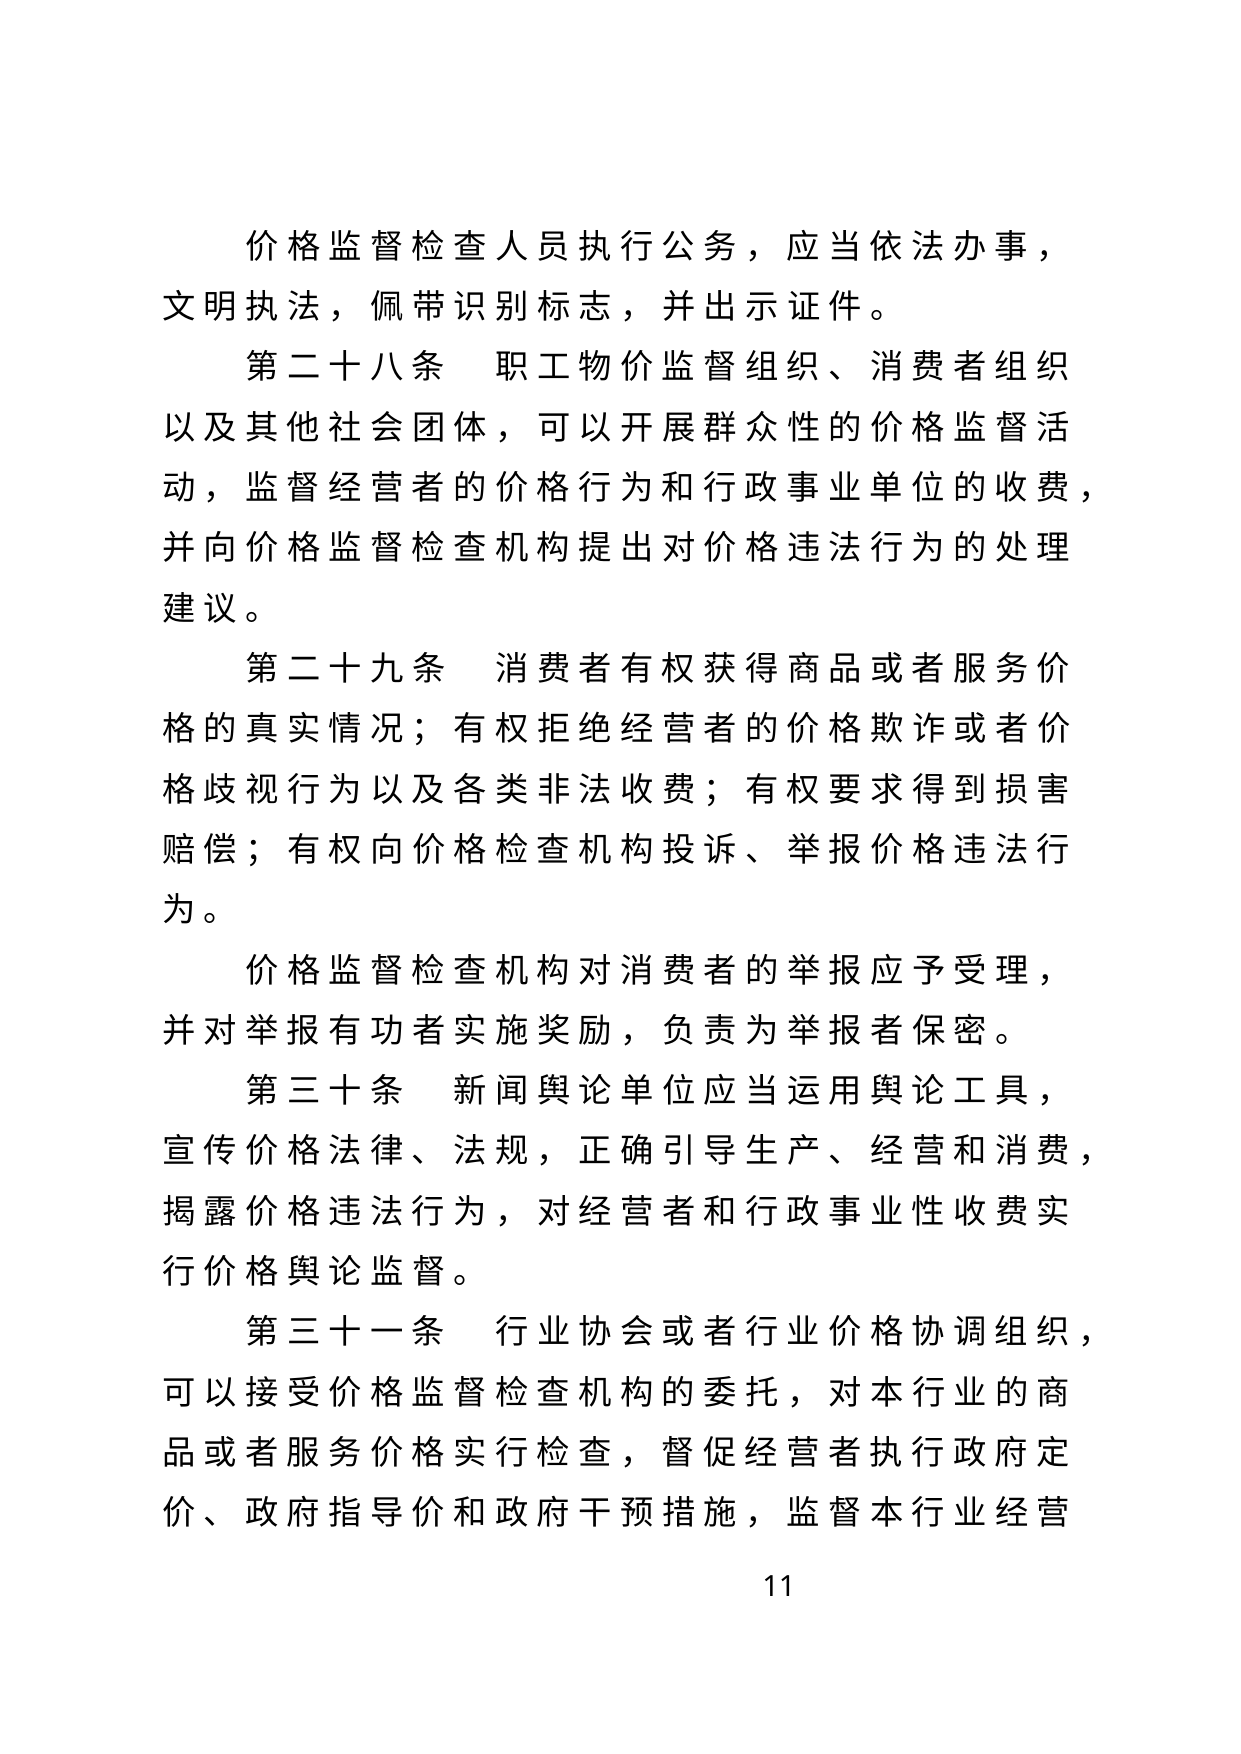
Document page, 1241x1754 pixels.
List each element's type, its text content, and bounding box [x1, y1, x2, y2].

text 第三十条 新闻舆论单位应当运用舆论工具，宣传价格法律、法规，正确引导生产、经营和消费，揭露价格违法行为，对经营者和行政事业性收费实行价格舆论监督。 [162, 1058, 1078, 1299]
text 价格监督检查人员执行公务，应当依法办事，文明执法，佩带识别标志，并出示证件。 [162, 213, 1078, 334]
text 第二十九条 消费者有权获得商品或者服务价格的真实情况；有权拒绝经营者的价格欺诈或者价格歧视行为以及各类非法收费；有权要求得到损害赔偿；有权向价格检查机构投诉、举报价格违法行为。 [162, 636, 1078, 937]
text 第二十八条 职工物价监督组织、消费者组织以及其他社会团体，可以开展群众性的价格监督活动，监督经营者的价格行为和行政事业单位的收费，并向价格监督检查机构提出对价格违法行为的处理建议。 [162, 334, 1078, 636]
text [162, 1299, 1078, 1540]
text 价格监督检查机构对消费者的举报应予受理，并对举报有功者实施奖励，负责为举报者保密。 [162, 937, 1078, 1058]
